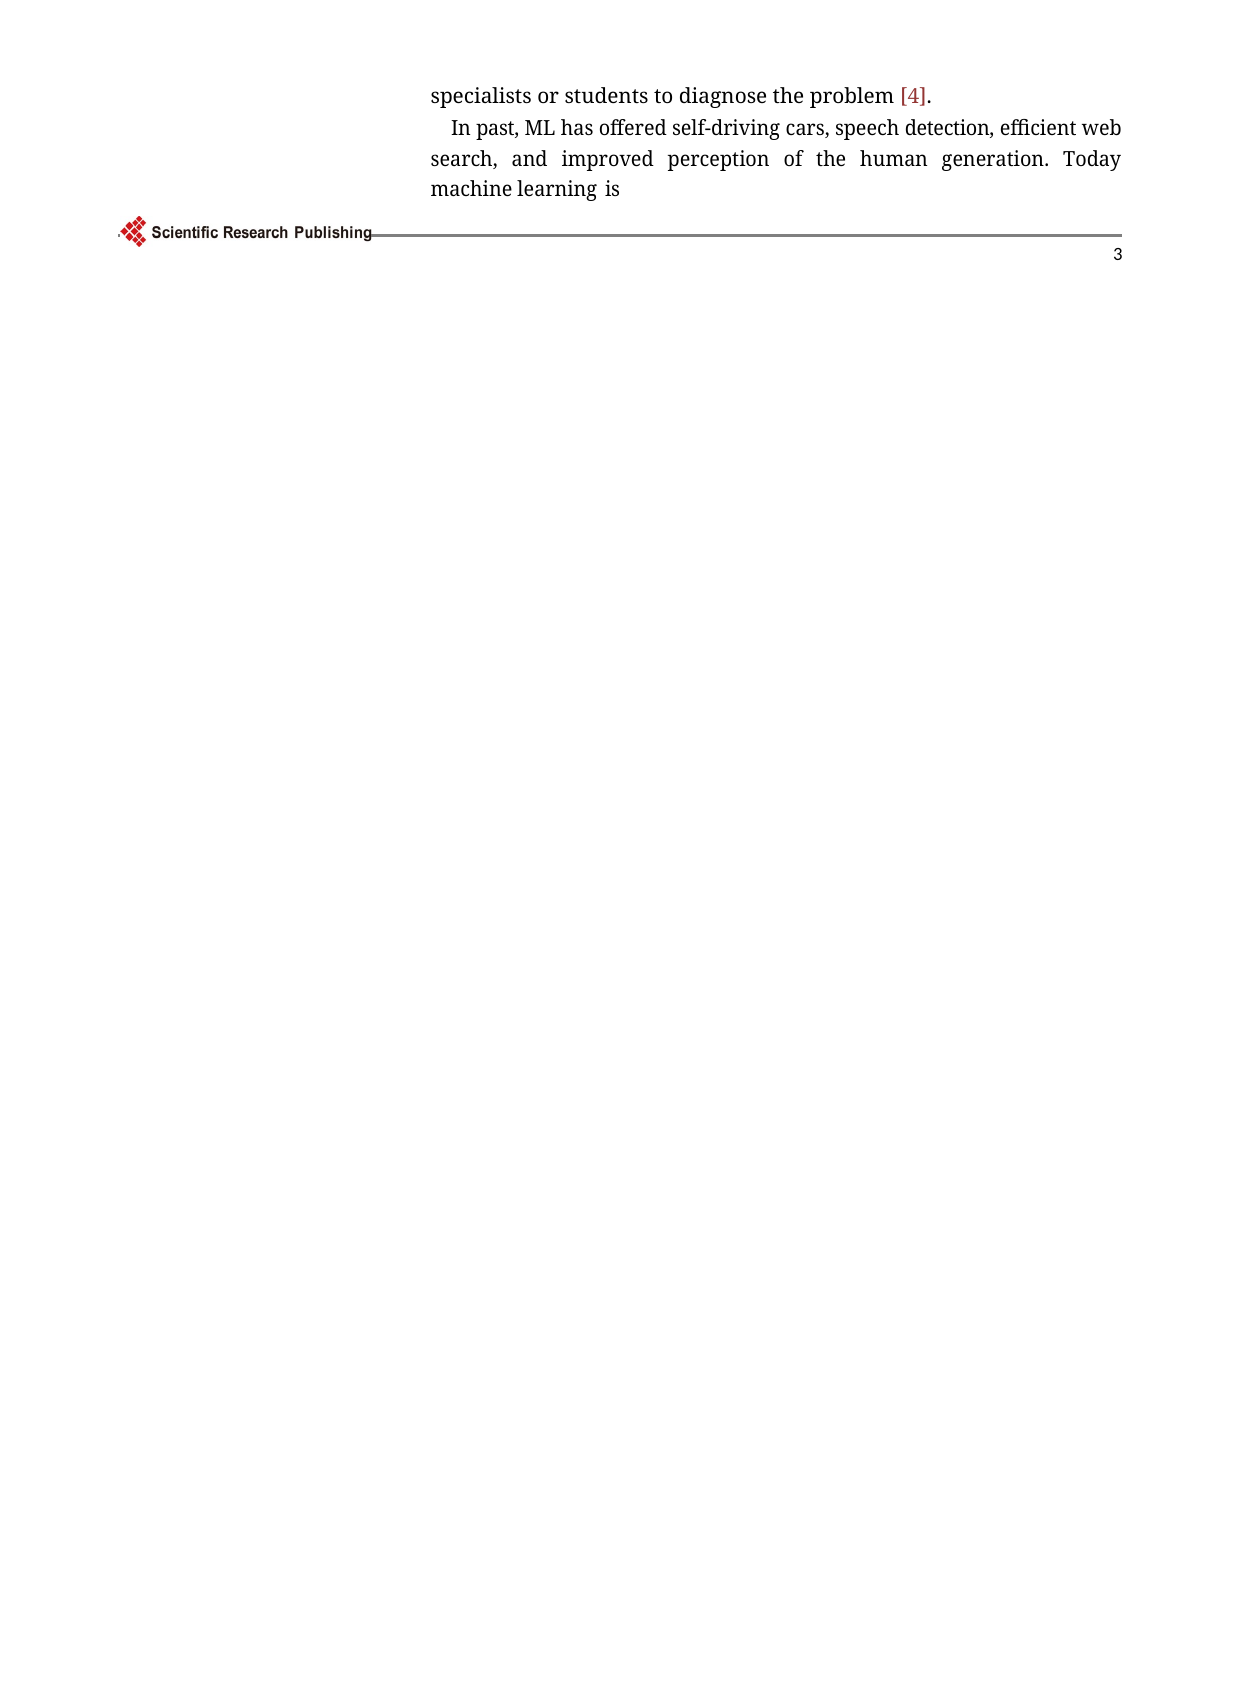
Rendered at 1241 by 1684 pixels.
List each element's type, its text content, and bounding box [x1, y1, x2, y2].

text 3 [104, 235, 1122, 265]
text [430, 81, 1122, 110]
text In past, ML has offered self-driving cars, speech detection, efficient web search, and improved perception of the human generation. Today machine learning is [430, 113, 1122, 203]
picture [120, 216, 372, 247]
